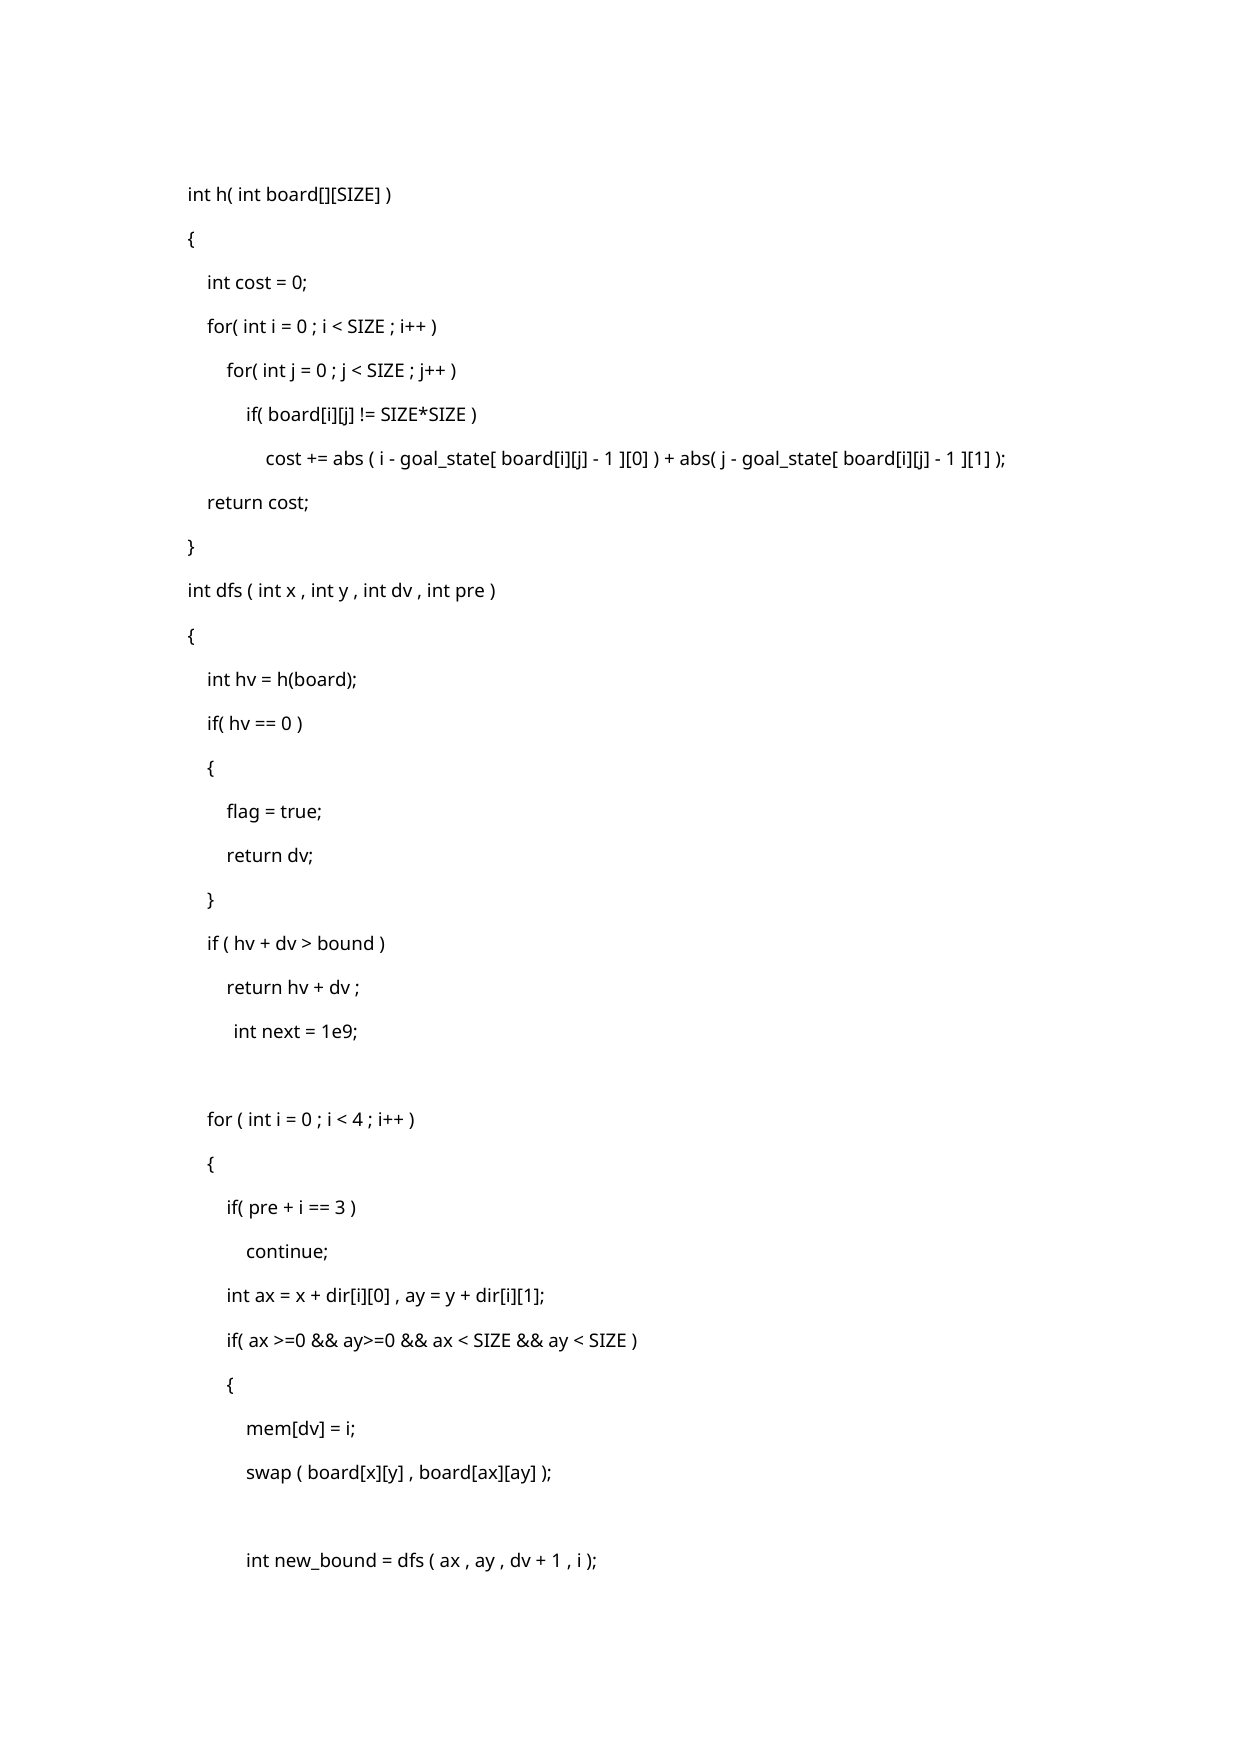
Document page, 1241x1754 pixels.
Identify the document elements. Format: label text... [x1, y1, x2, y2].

text for ( int i = 0 ; i < 4 ; i++ ) [187, 1097, 1053, 1141]
text for( int i = 0 ; i < SIZE ; i++ ) [187, 304, 1053, 348]
text { [187, 1141, 1053, 1185]
text continue; [187, 1229, 1053, 1273]
text if( board[i][j] != SIZE*SIZE ) [187, 392, 1053, 436]
text int dfs ( int x , int y , int dv , int pre ) [187, 568, 1053, 613]
text for( int j = 0 ; j < SIZE ; j++ ) [187, 348, 1053, 392]
text mem[dv] = i; [187, 1406, 1053, 1450]
text } [187, 524, 1053, 568]
text int hv = h(board); [187, 657, 1053, 701]
text { [187, 613, 1053, 657]
text } [187, 877, 1053, 921]
text int ax = x + dir[i][0] , ay = y + dir[i][1]; [187, 1273, 1053, 1318]
text if( hv == 0 ) [187, 701, 1053, 745]
text int cost = 0; [187, 260, 1053, 304]
text return dv; [187, 833, 1053, 877]
text if( pre + i == 3 ) [187, 1185, 1053, 1229]
text { [187, 745, 1053, 789]
text { [187, 216, 1053, 260]
text if ( hv + dv > bound ) [187, 921, 1053, 965]
text return cost; [187, 480, 1053, 524]
text int next = 1e9; [187, 1009, 1053, 1053]
text cost += abs ( i - goal_state[ board[i][j] - 1 ][0] ) + abs( j - goal_state[ board[i][j] - 1 ][1] ); [187, 436, 1053, 480]
text { [187, 1362, 1053, 1406]
text if( ax >=0 && ay>=0 && ax < SIZE && ay < SIZE ) [187, 1318, 1053, 1362]
text int new_bound = dfs ( ax , ay , dv + 1 , i ); [187, 1538, 1053, 1582]
text flag = true; [187, 789, 1053, 833]
text swap ( board[x][y] , board[ax][ay] ); [187, 1450, 1053, 1494]
text int h( int board[][SIZE] ) [187, 172, 1053, 216]
text return hv + dv ; [187, 965, 1053, 1009]
